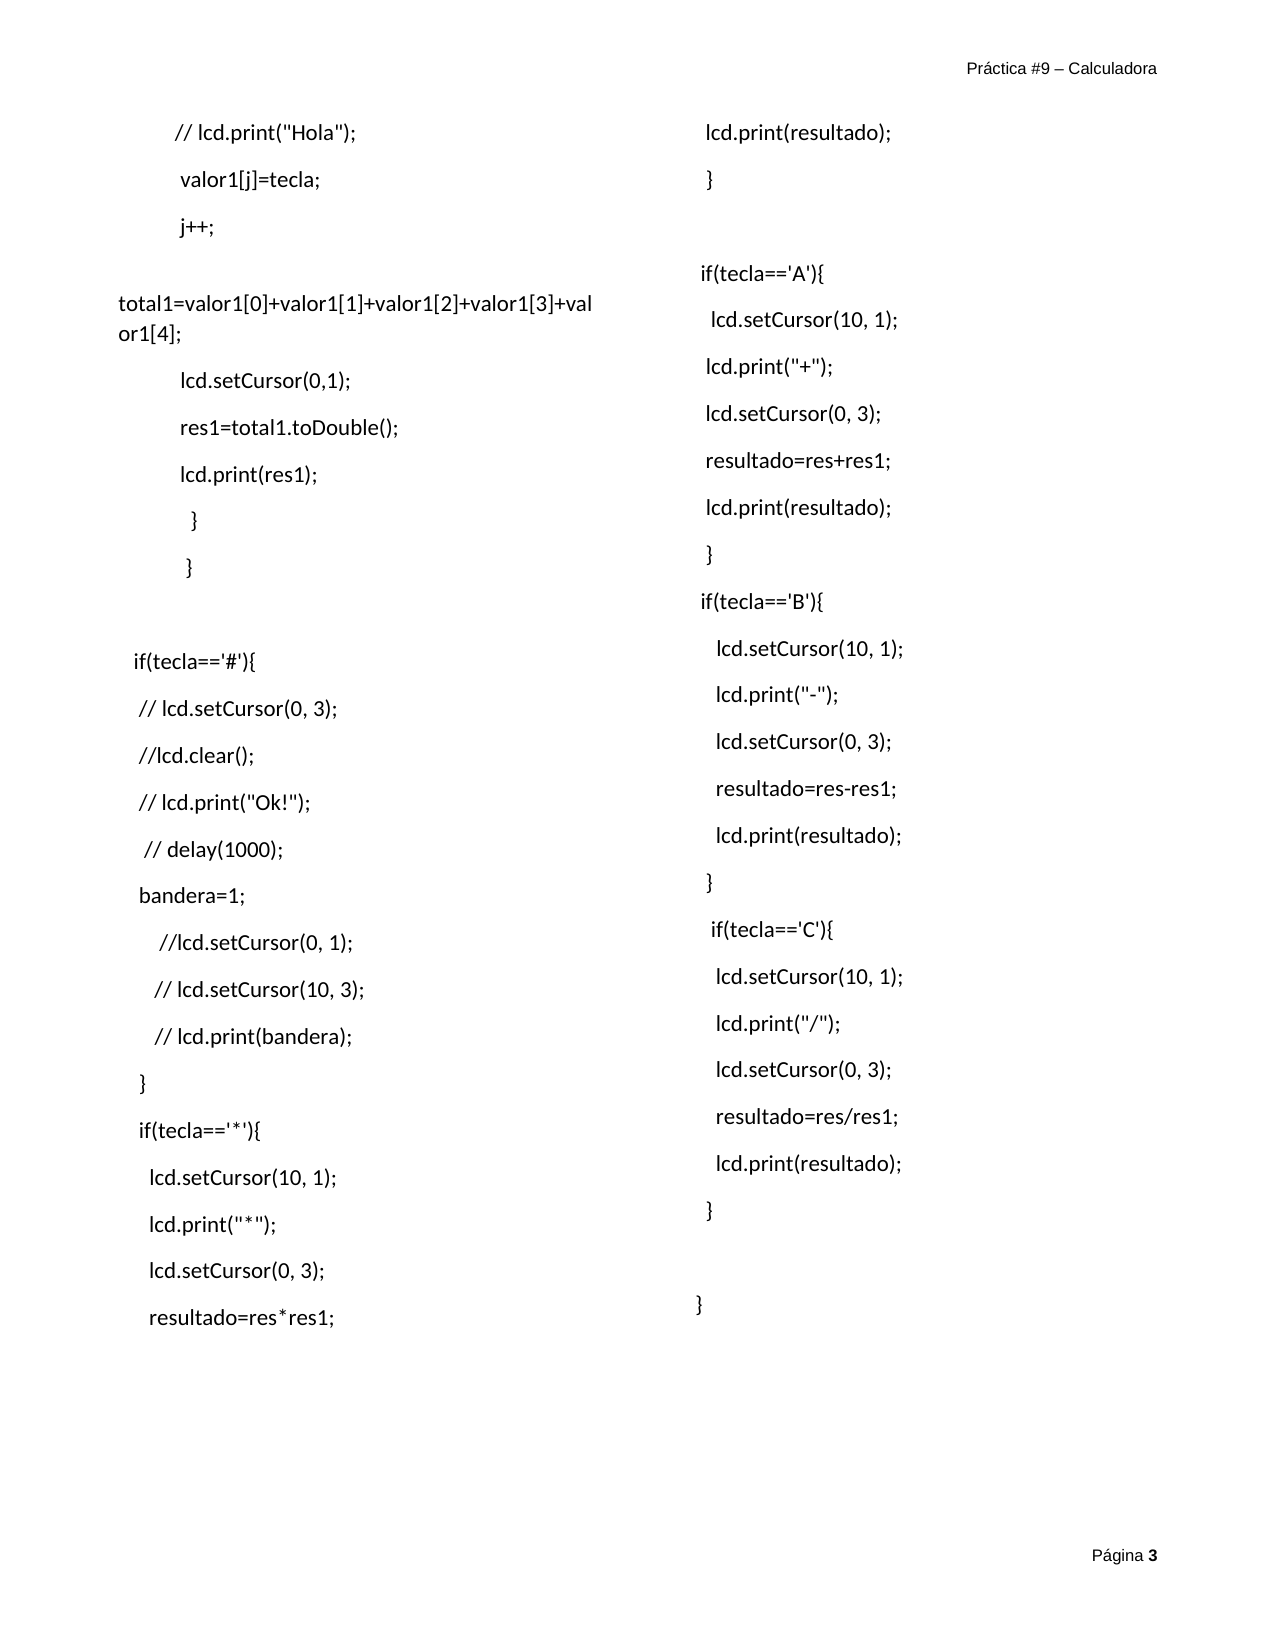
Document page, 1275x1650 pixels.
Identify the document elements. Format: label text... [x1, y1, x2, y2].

text lcd.setCursor(10, 1); [674, 306, 1156, 333]
text resultado=res-res1; [674, 774, 1156, 802]
text lcd.print(res1); [118, 460, 599, 488]
text // delay(1000); [118, 835, 599, 863]
text } [674, 540, 1156, 568]
text lcd.print(resultado); [674, 118, 1156, 146]
text total1=valor1[0]+valor1[1]+valor1[2]+valor1[3]+valor1[4]; [118, 259, 599, 347]
text lcd.print("*"); [118, 1210, 599, 1238]
text // lcd.print("Hola"); [118, 118, 599, 146]
text resultado=res+res1; [674, 446, 1156, 474]
text lcd.setCursor(10, 1); [118, 1163, 599, 1191]
text resultado=res*res1; [118, 1303, 599, 1331]
text lcd.setCursor(0,1); [118, 366, 599, 394]
text lcd.print("+"); [674, 352, 1156, 380]
text lcd.setCursor(0, 3); [674, 1056, 1156, 1083]
text //lcd.setCursor(0, 1); [118, 928, 599, 956]
text resultado=res/res1; [674, 1102, 1156, 1130]
text // lcd.print(bandera); [118, 1022, 599, 1050]
text lcd.print("-"); [674, 681, 1156, 708]
text lcd.print("/"); [674, 1009, 1156, 1037]
text if(tecla=='#'){ [118, 647, 599, 675]
text } [674, 1290, 1156, 1318]
text if(tecla=='*'){ [118, 1116, 599, 1144]
text } [118, 507, 599, 534]
text j++; [118, 212, 599, 240]
text // lcd.print("Ok!"); [118, 788, 599, 816]
text lcd.setCursor(0, 3); [118, 1257, 599, 1284]
text lcd.print(resultado); [674, 821, 1156, 849]
text lcd.setCursor(0, 3); [674, 727, 1156, 755]
text } [118, 1069, 599, 1097]
text if(tecla=='B'){ [674, 587, 1156, 615]
text lcd.setCursor(10, 1); [674, 962, 1156, 990]
text lcd.setCursor(10, 1); [674, 634, 1156, 662]
text // lcd.setCursor(0, 3); [118, 694, 599, 722]
text if(tecla=='A'){ [674, 259, 1156, 287]
text bandera=1; [118, 882, 599, 909]
text // lcd.setCursor(10, 3); [118, 975, 599, 1003]
text } [674, 868, 1156, 896]
text lcd.print(resultado); [674, 1149, 1156, 1177]
text res1=total1.toDouble(); [118, 413, 599, 441]
text lcd.print(resultado); [674, 493, 1156, 521]
text } [674, 165, 1156, 193]
text } [118, 553, 599, 581]
text lcd.setCursor(0, 3); [674, 399, 1156, 427]
text if(tecla=='C'){ [674, 915, 1156, 943]
text valor1[j]=tecla; [118, 165, 599, 193]
text //lcd.clear(); [118, 741, 599, 769]
text } [674, 1196, 1156, 1224]
